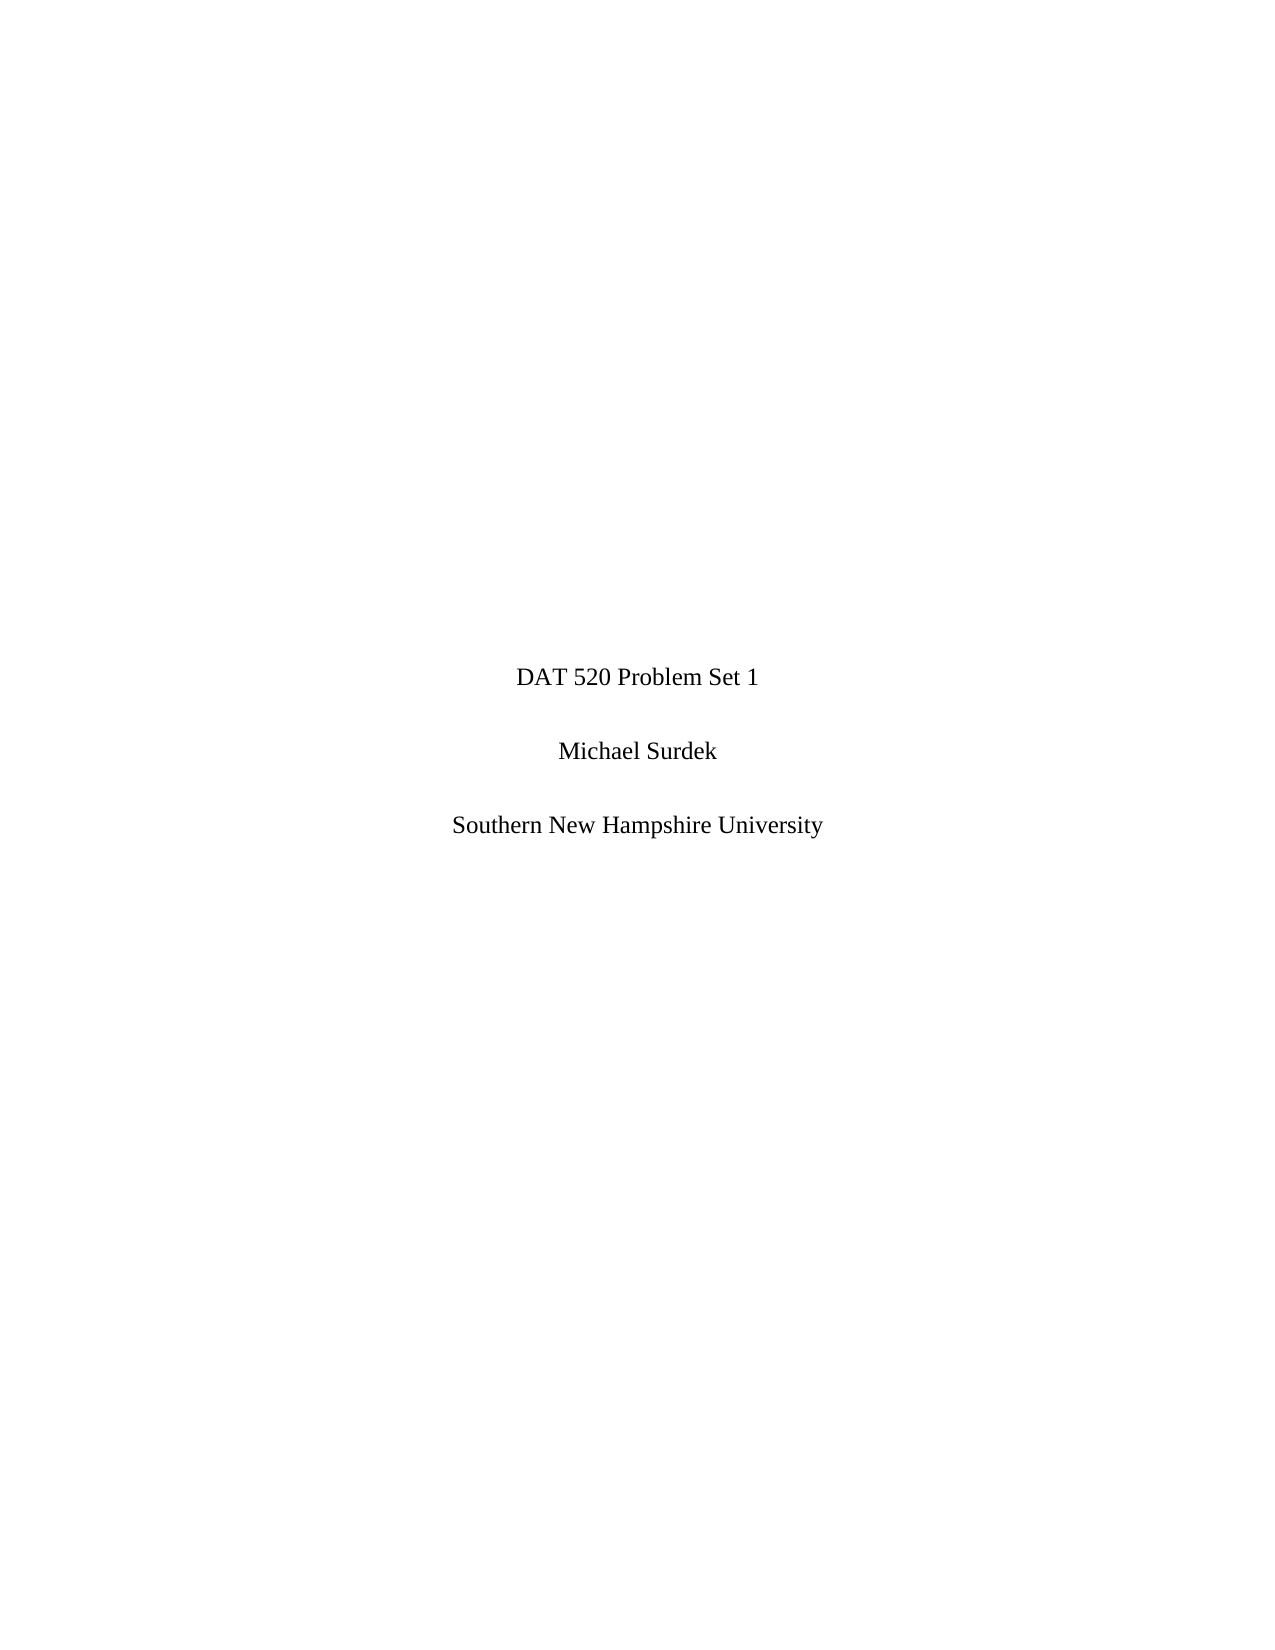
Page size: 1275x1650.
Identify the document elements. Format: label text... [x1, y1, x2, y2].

text Michael Surdek [150, 736, 1125, 765]
text DAT 520 Problem Set 1 [150, 662, 1125, 691]
text Southern New Hampshire University [150, 810, 1125, 839]
